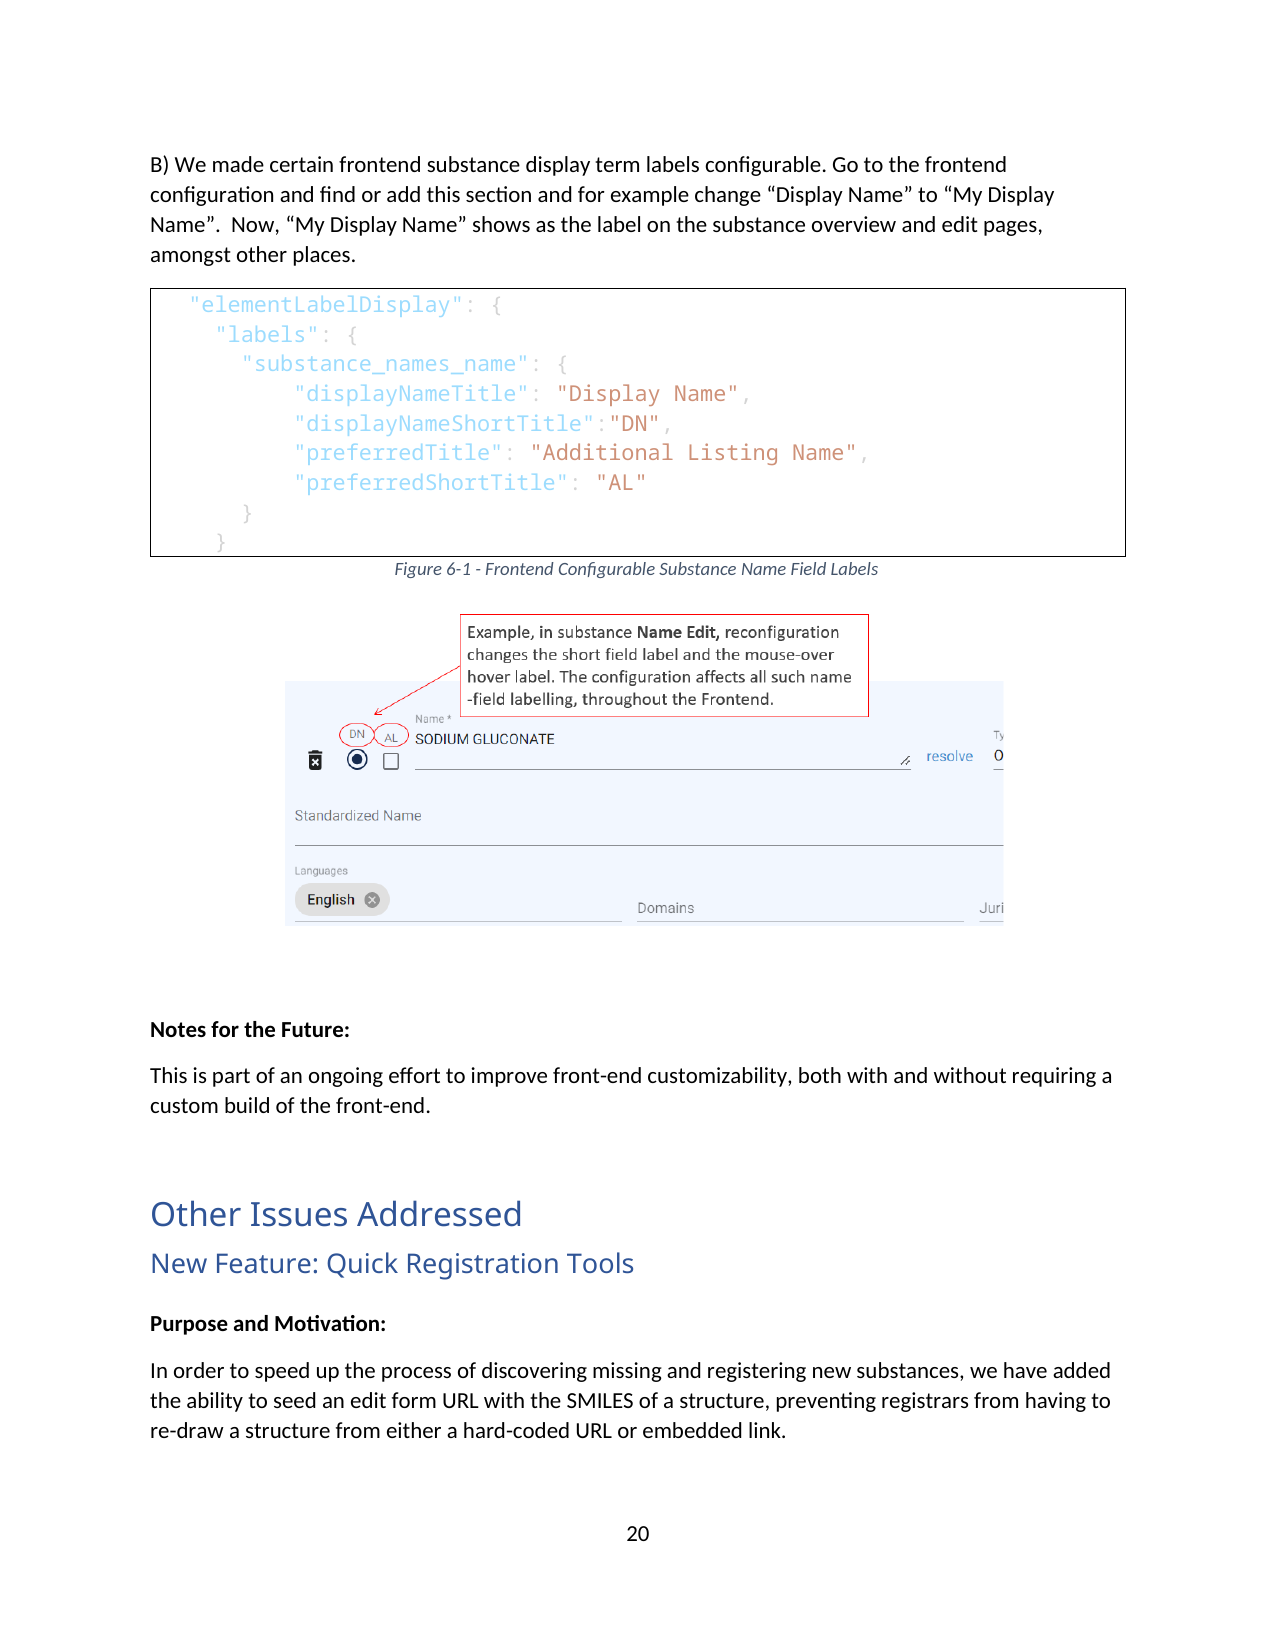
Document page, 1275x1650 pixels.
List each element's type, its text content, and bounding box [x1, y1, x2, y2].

text Purpose and Motivation: [150, 1309, 1125, 1337]
text In order to speed up the process of discovering missing and registering new substances, we have added the ability to seed an edit form URL with the SMILES of a structure, preventing registrars from having to re-draw a structure from either a hard-coded URL or embedded link. [150, 1356, 1125, 1444]
table_header "elementLabelDisplay": { "labels": { "substance_names_name": { "displayNameTitle": "Display Name", "displayNameShortTitle":"DN", "preferredTitle": "Additional Listing Name", "preferredShortTitle": "AL" } } [151, 289, 1125, 556]
subtitle New Feature: Quick Registration Tools [150, 1244, 1125, 1281]
subtitle Other Issues Addressed [150, 1191, 1125, 1236]
picture [262, 602, 1013, 935]
text B) We made certain frontend substance display term labels configurable. Go to the frontend configuration and find or add this section and for example change “Display Name” to “My Display Name”. Now, “My Display Name” shows as the label on the substance overview and edit pages, amongst other places. [150, 150, 1125, 269]
text This is part of an ongoing effort to improve front-end customizability, both with and without requiring a custom build of the front-end. [150, 1060, 1125, 1119]
text Notes for the Future: [150, 1014, 1125, 1043]
text Figure 6-1 - Frontend Configurable Substance Name Field Labels [150, 557, 1125, 580]
